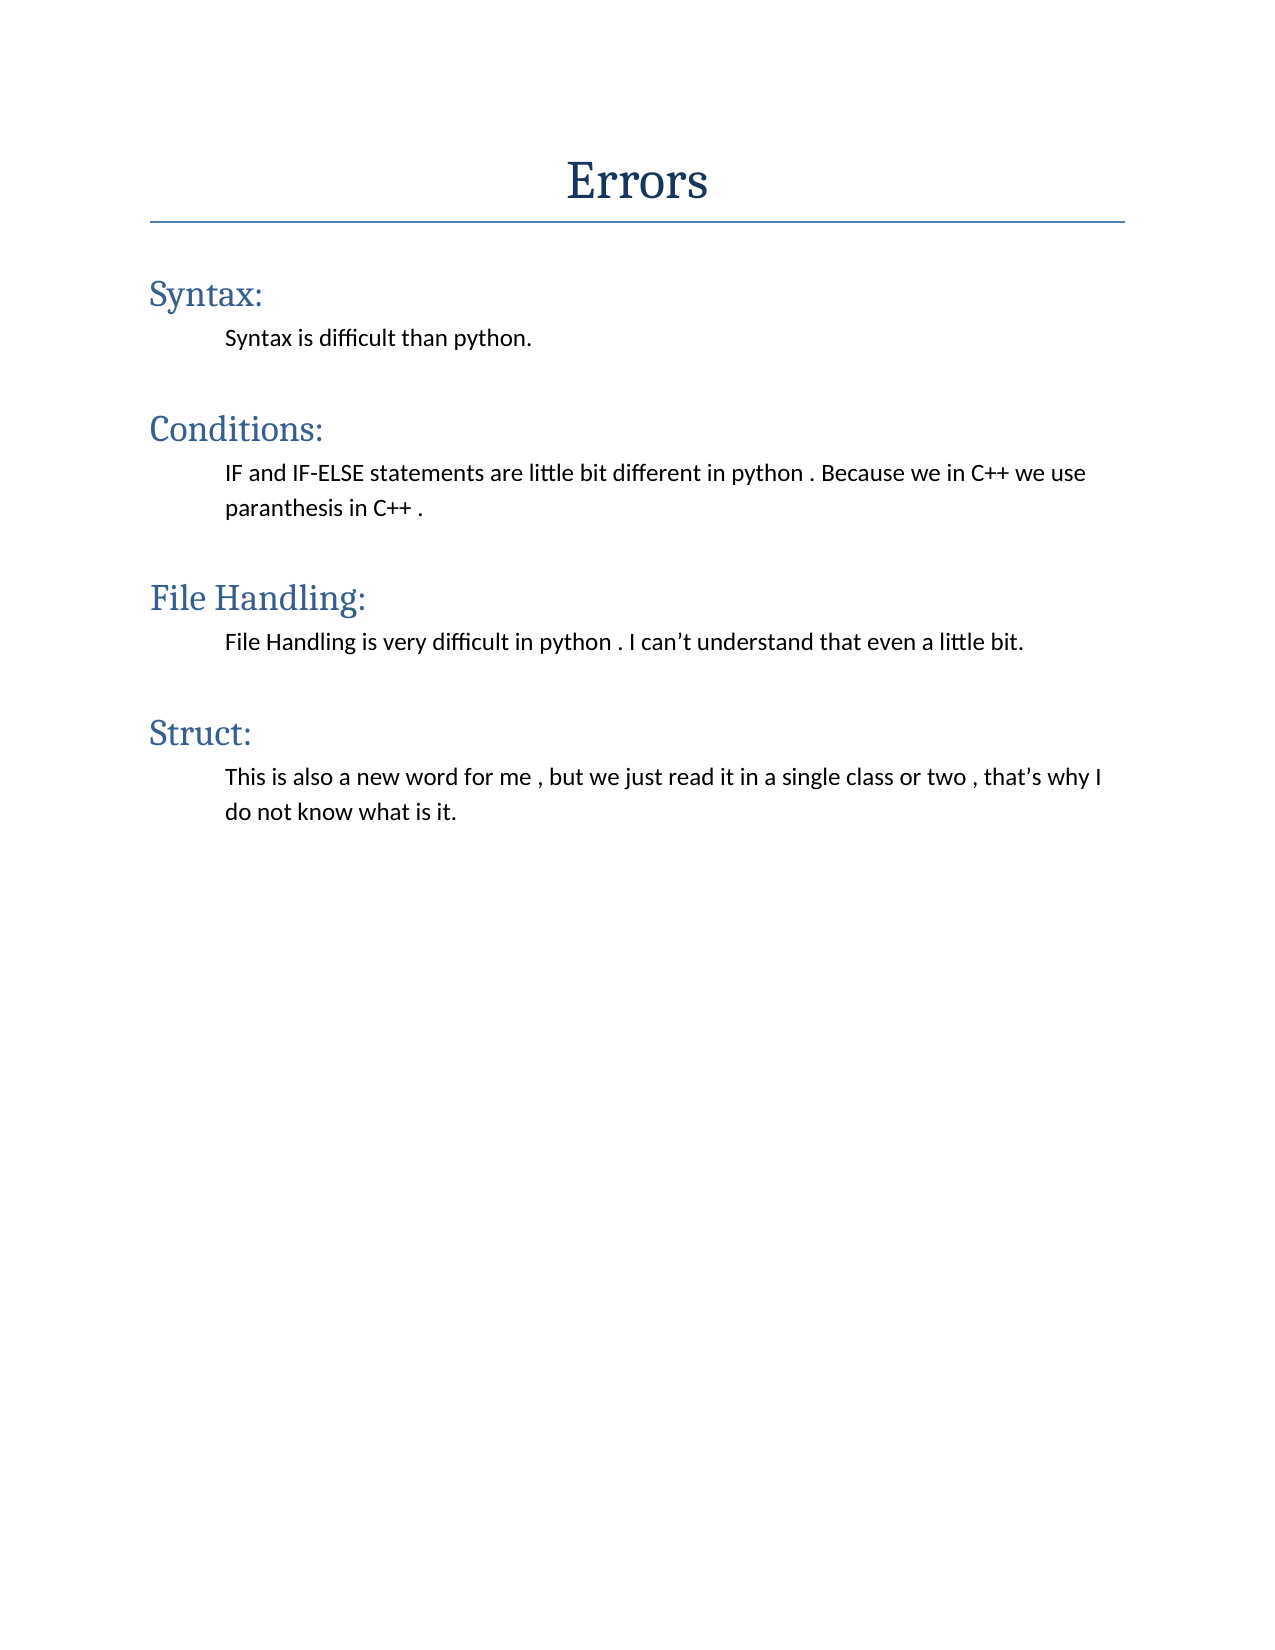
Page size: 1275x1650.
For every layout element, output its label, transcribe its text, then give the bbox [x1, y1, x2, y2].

subtitle File Handling: [150, 577, 1125, 620]
list IF and IF-ELSE statements are little bit different in python . Because we in C++ we use paranthesis in C++ . [225, 457, 1125, 522]
list This is also a new word for me , but we just read it in a single class or two , that’s why I do not know what is it. [225, 761, 1125, 827]
list File Handling is very difficult in python . I can’t understand that even a little bit. [225, 626, 1125, 657]
subtitle Syntax: [150, 273, 1125, 316]
subtitle Struct: [150, 711, 1125, 754]
list Syntax is difficult than python. [225, 322, 1125, 353]
subtitle Conditions: [150, 407, 1125, 450]
title Errors [150, 150, 1125, 221]
